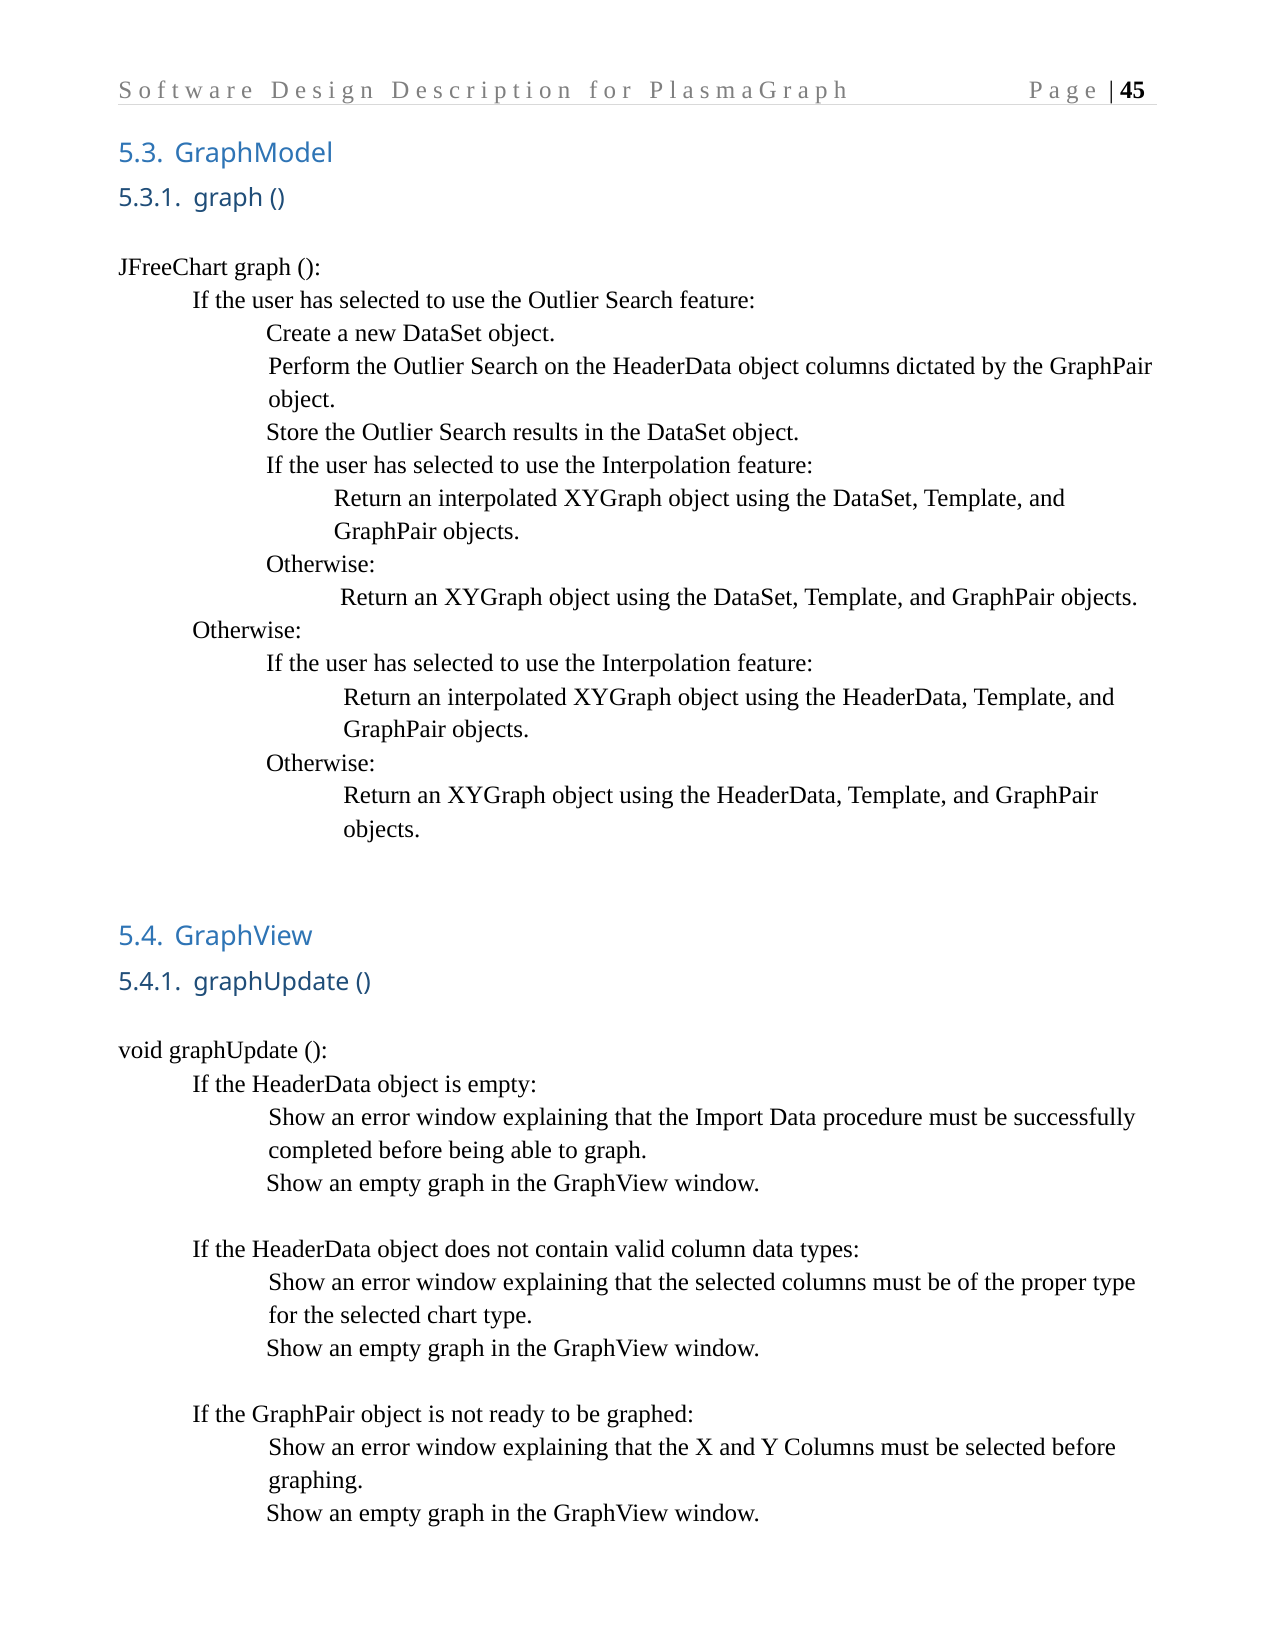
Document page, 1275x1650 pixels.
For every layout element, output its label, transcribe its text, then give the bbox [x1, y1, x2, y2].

text Store the Outlier Search results in the DataSet object. [118, 417, 1157, 446]
text Otherwise: [118, 748, 1157, 776]
text Show an empty graph in the GraphView window. [118, 1498, 1157, 1527]
text void graphUpdate (): [118, 1036, 1157, 1064]
text Otherwise: [118, 616, 1157, 644]
text Return an XYGraph object using the HeaderData, Template, and GraphPair objects. [343, 781, 1157, 842]
text Show an error window explaining that the Import Data procedure must be successfully completed before being able to graph. [268, 1102, 1157, 1163]
text Create a new DataSet object. [118, 318, 1157, 347]
text If the user has selected to use the Interpolation feature: [118, 450, 1157, 479]
text Show an error window explaining that the X and Y Columns must be selected before graphing. [268, 1432, 1157, 1494]
text JFreeChart graph (): [118, 252, 1157, 281]
text Otherwise: [118, 549, 1157, 578]
text If the GraphPair object is not ready to be graphed: [118, 1399, 1157, 1428]
text Return an interpolated XYGraph object using the HeaderData, Template, and GraphPair objects. [343, 682, 1157, 743]
text If the HeaderData object is empty: [118, 1069, 1157, 1097]
text Show an error window explaining that the selected columns must be of the proper type for the selected chart type. [268, 1267, 1157, 1328]
text Return an XYGraph object using the DataSet, Template, and GraphPair objects. [118, 582, 1157, 611]
subtitle GraphView [118, 917, 1157, 954]
text Show an empty graph in the GraphView window. [118, 1333, 1157, 1362]
text If the user has selected to use the Outlier Search feature: [118, 285, 1157, 314]
subtitle GraphModel [118, 133, 1157, 170]
subtitle graphUpdate () [118, 963, 1157, 997]
text If the user has selected to use the Interpolation feature: [118, 648, 1157, 677]
text Show an empty graph in the GraphView window. [118, 1168, 1157, 1196]
text Perform the Outlier Search on the HeaderData object columns dictated by the GraphPair object. [268, 351, 1157, 413]
subtitle graph () [118, 180, 1157, 214]
text If the HeaderData object does not contain valid column data types: [118, 1234, 1157, 1262]
text Return an interpolated XYGraph object using the DataSet, Template, and GraphPair objects. [334, 483, 1157, 545]
